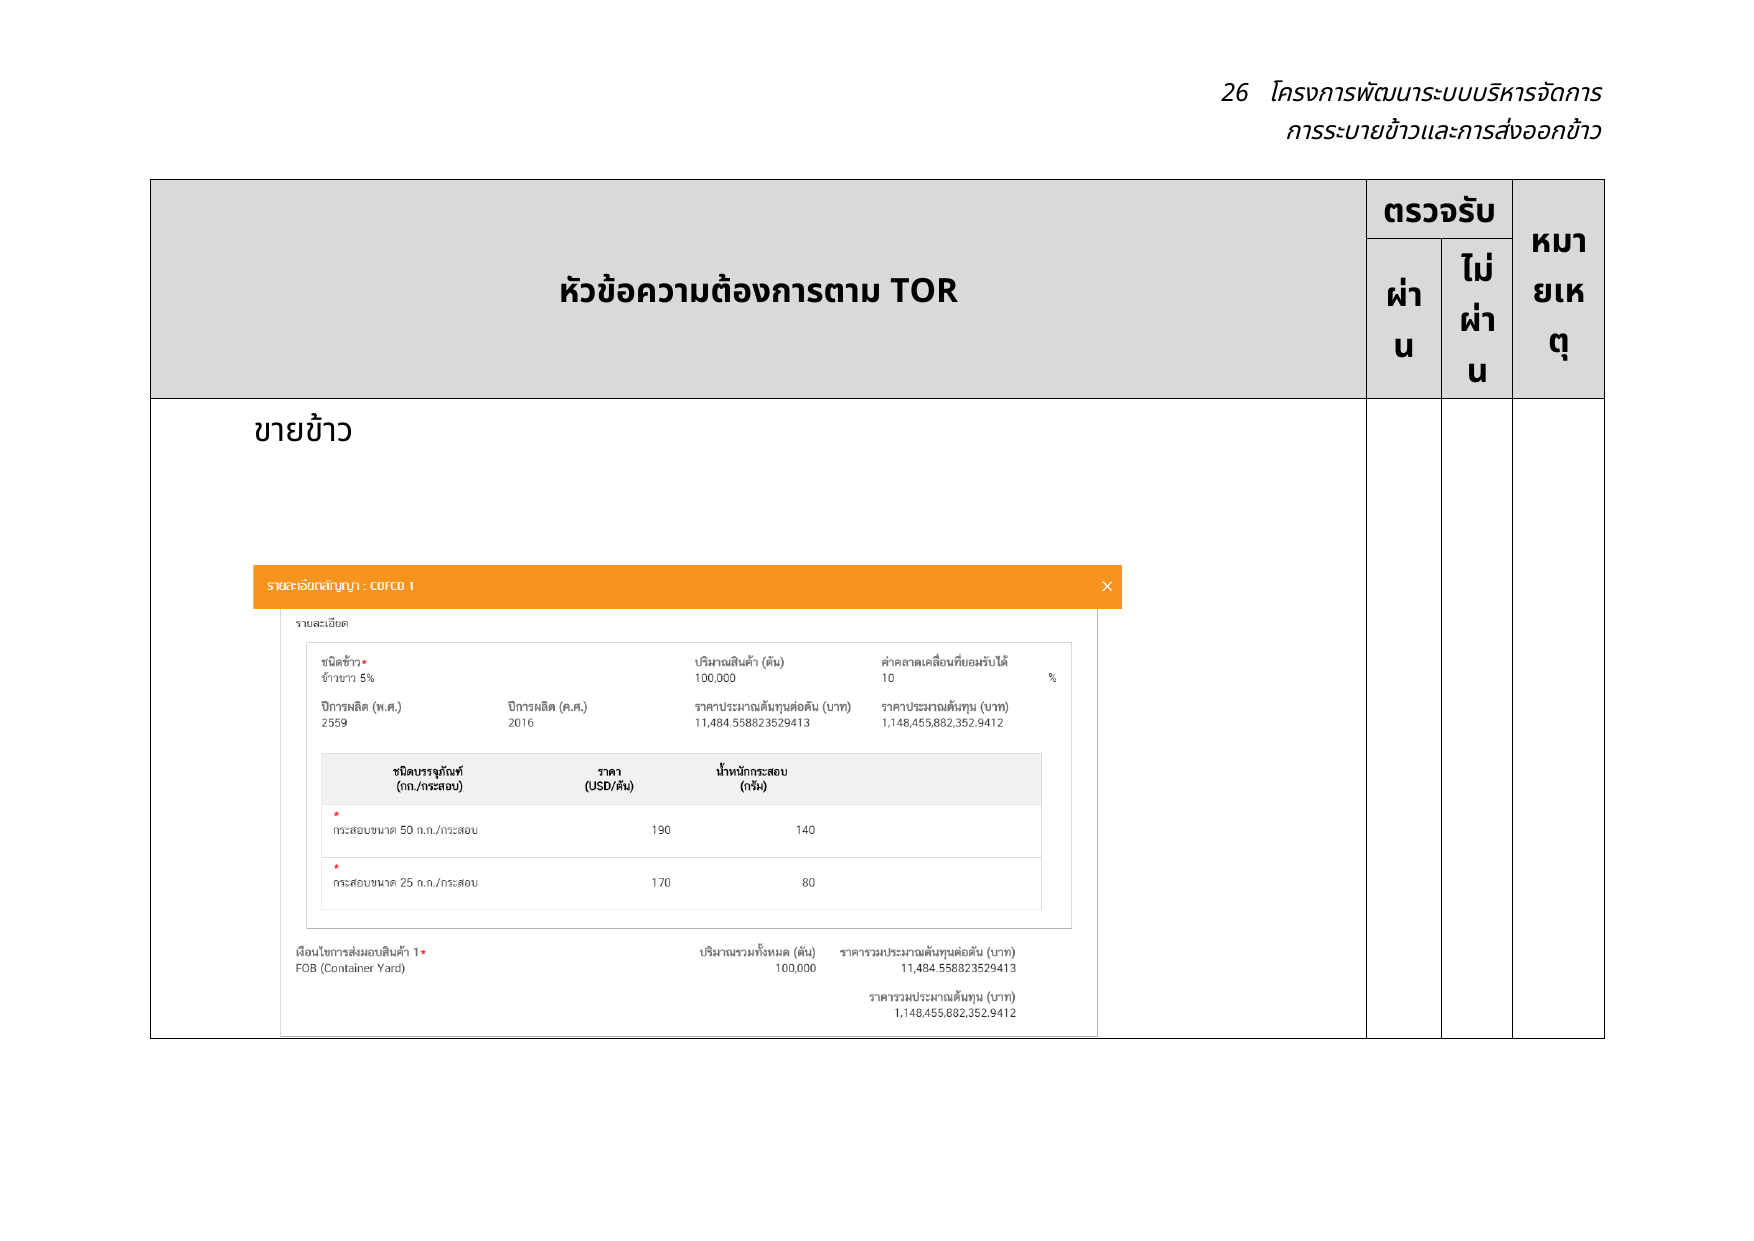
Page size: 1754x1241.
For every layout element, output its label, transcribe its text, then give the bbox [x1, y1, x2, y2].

table_cell ผ่าน [1367, 239, 1441, 398]
table_cell สามารถคำนวณต้นทุนราคารับซื้อข้าวตามปริมาณข้าวตามสัญญาซื้อขายข้าว [151, 399, 1366, 1038]
table_header หัวข้อความต้องการตาม TOR [151, 180, 1366, 398]
table_cell [1442, 399, 1512, 1038]
table_header หมายเหตุ [1513, 180, 1604, 398]
picture [253, 565, 1122, 1038]
table_cell [1513, 399, 1604, 1038]
table_cell [1367, 399, 1441, 1038]
table_cell ไม่ผ่าน [1442, 239, 1512, 398]
table_header ตรวจรับ [1367, 180, 1512, 238]
